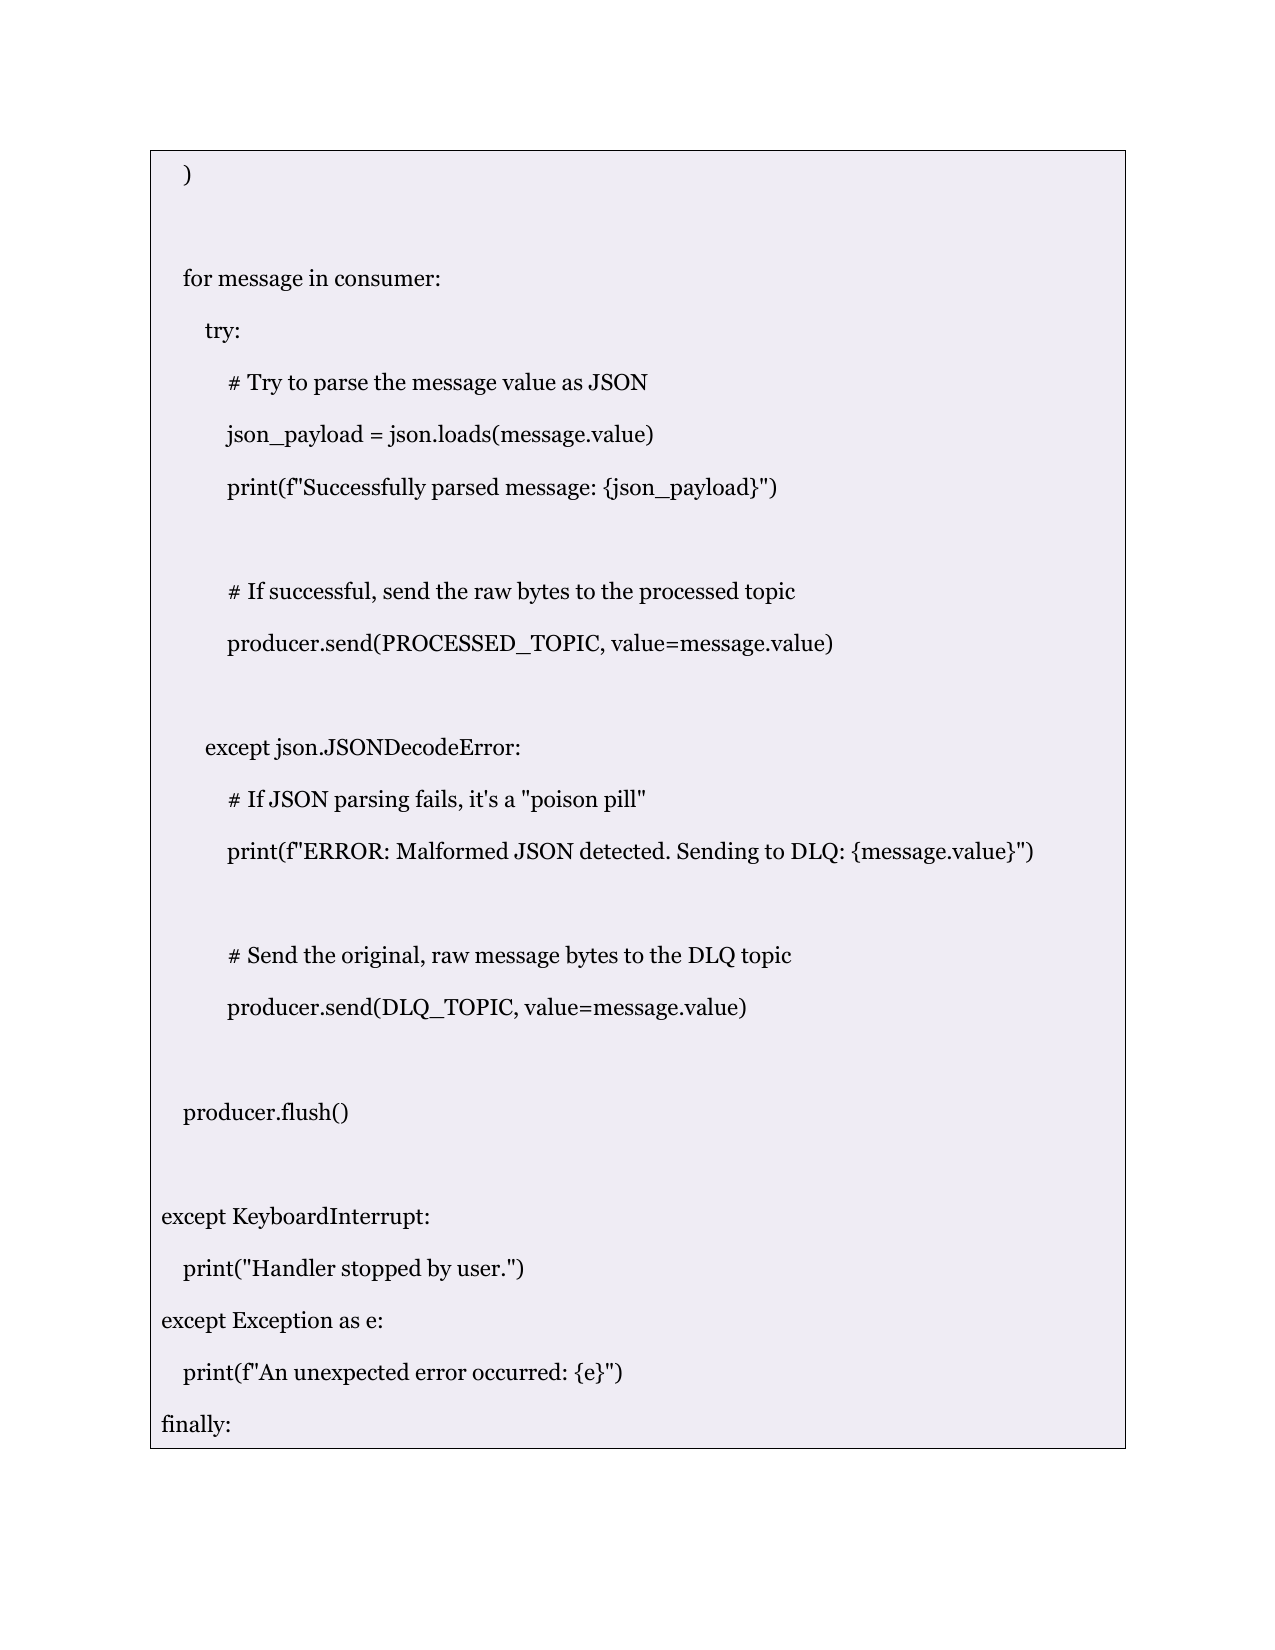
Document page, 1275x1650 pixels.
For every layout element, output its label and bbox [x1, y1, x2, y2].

table_header [151, 151, 1125, 1448]
